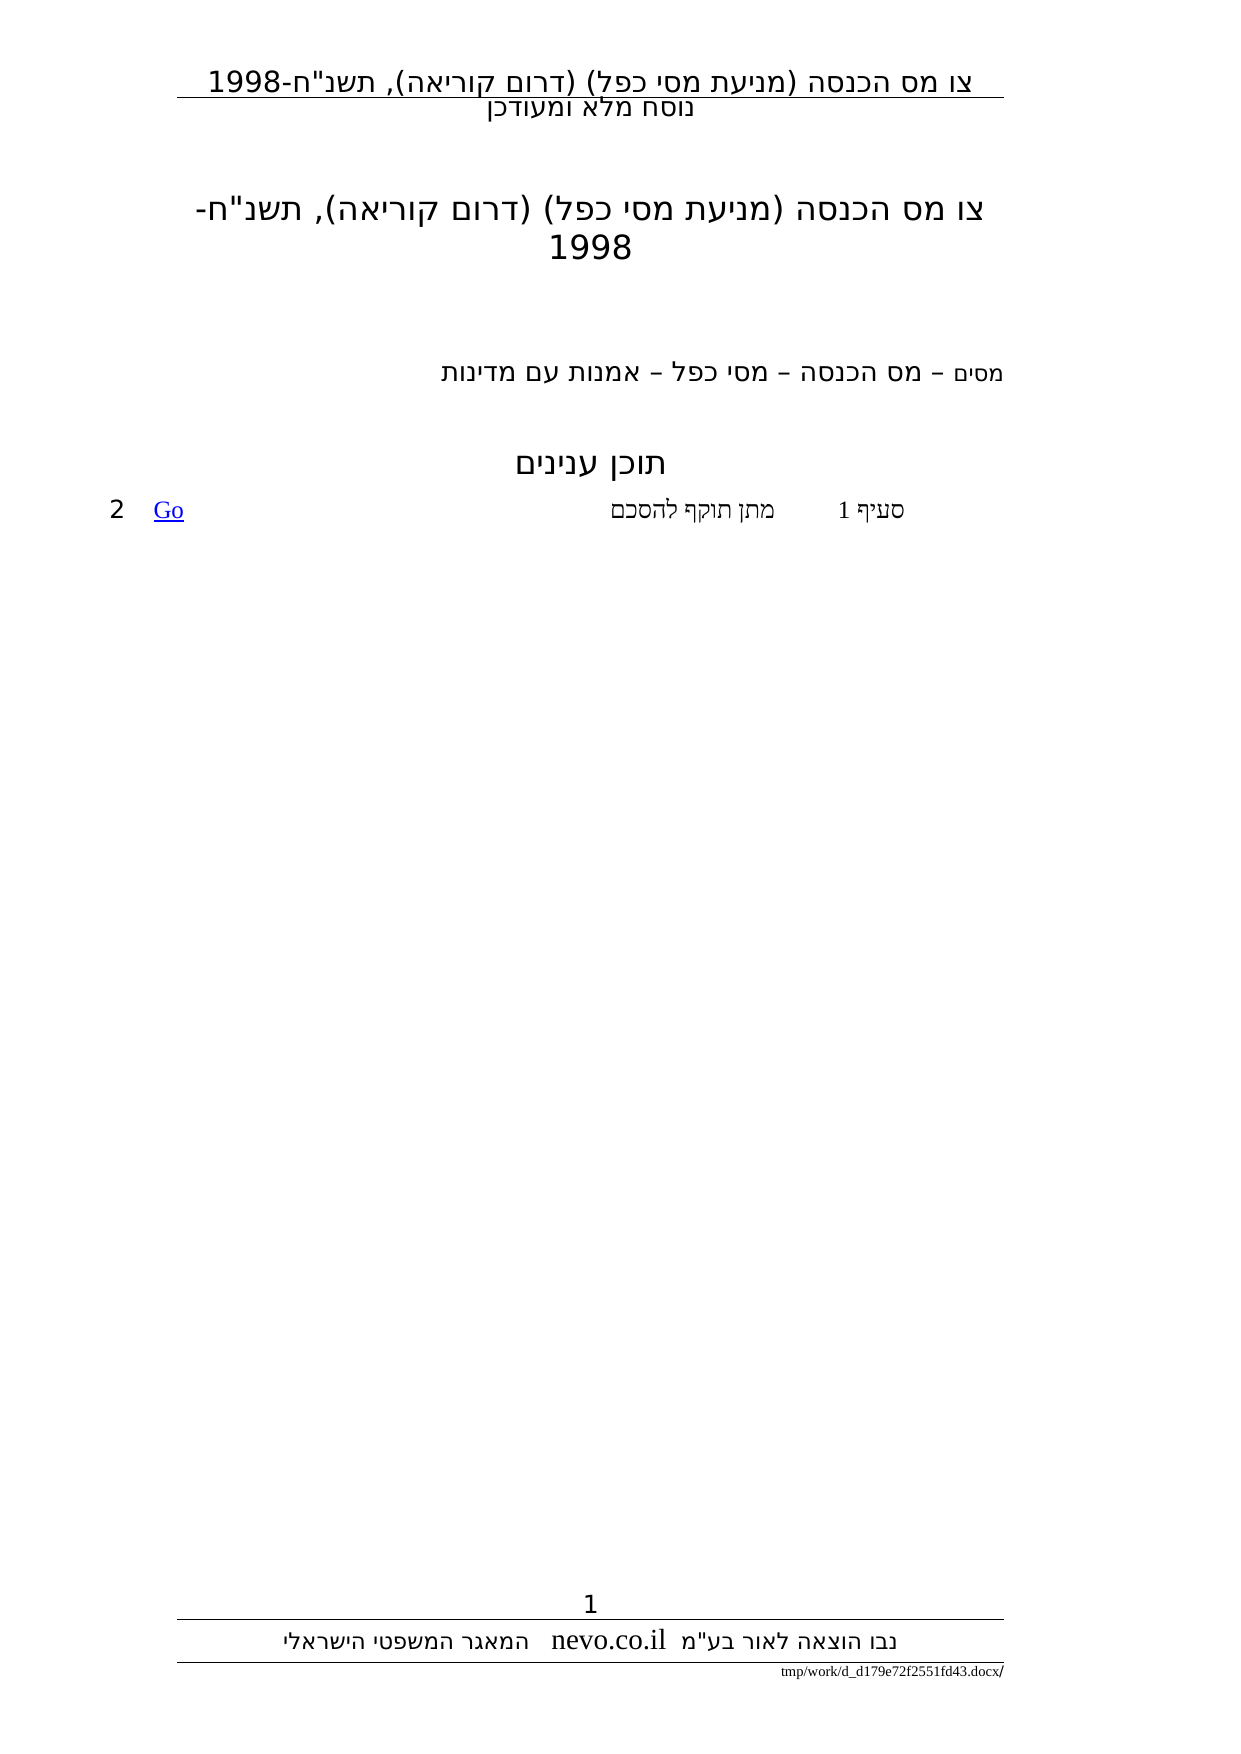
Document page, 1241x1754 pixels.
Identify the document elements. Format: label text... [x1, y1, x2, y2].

table_header Go [136, 495, 195, 524]
text מסים – מס הכנסה – מסי כפל – אמנות עם מדינות [59, 356, 1004, 388]
table_header 2 [48, 495, 136, 524]
table_header מתן תוקף להסכם [195, 495, 786, 524]
text תוכן ענינים [177, 444, 1004, 483]
text צו מס הכנסה (מניעת מסי כפל) (דרום קוריאה), תשנ"ח-1998 [177, 189, 1004, 267]
table_header סעיף 1 [786, 495, 916, 524]
